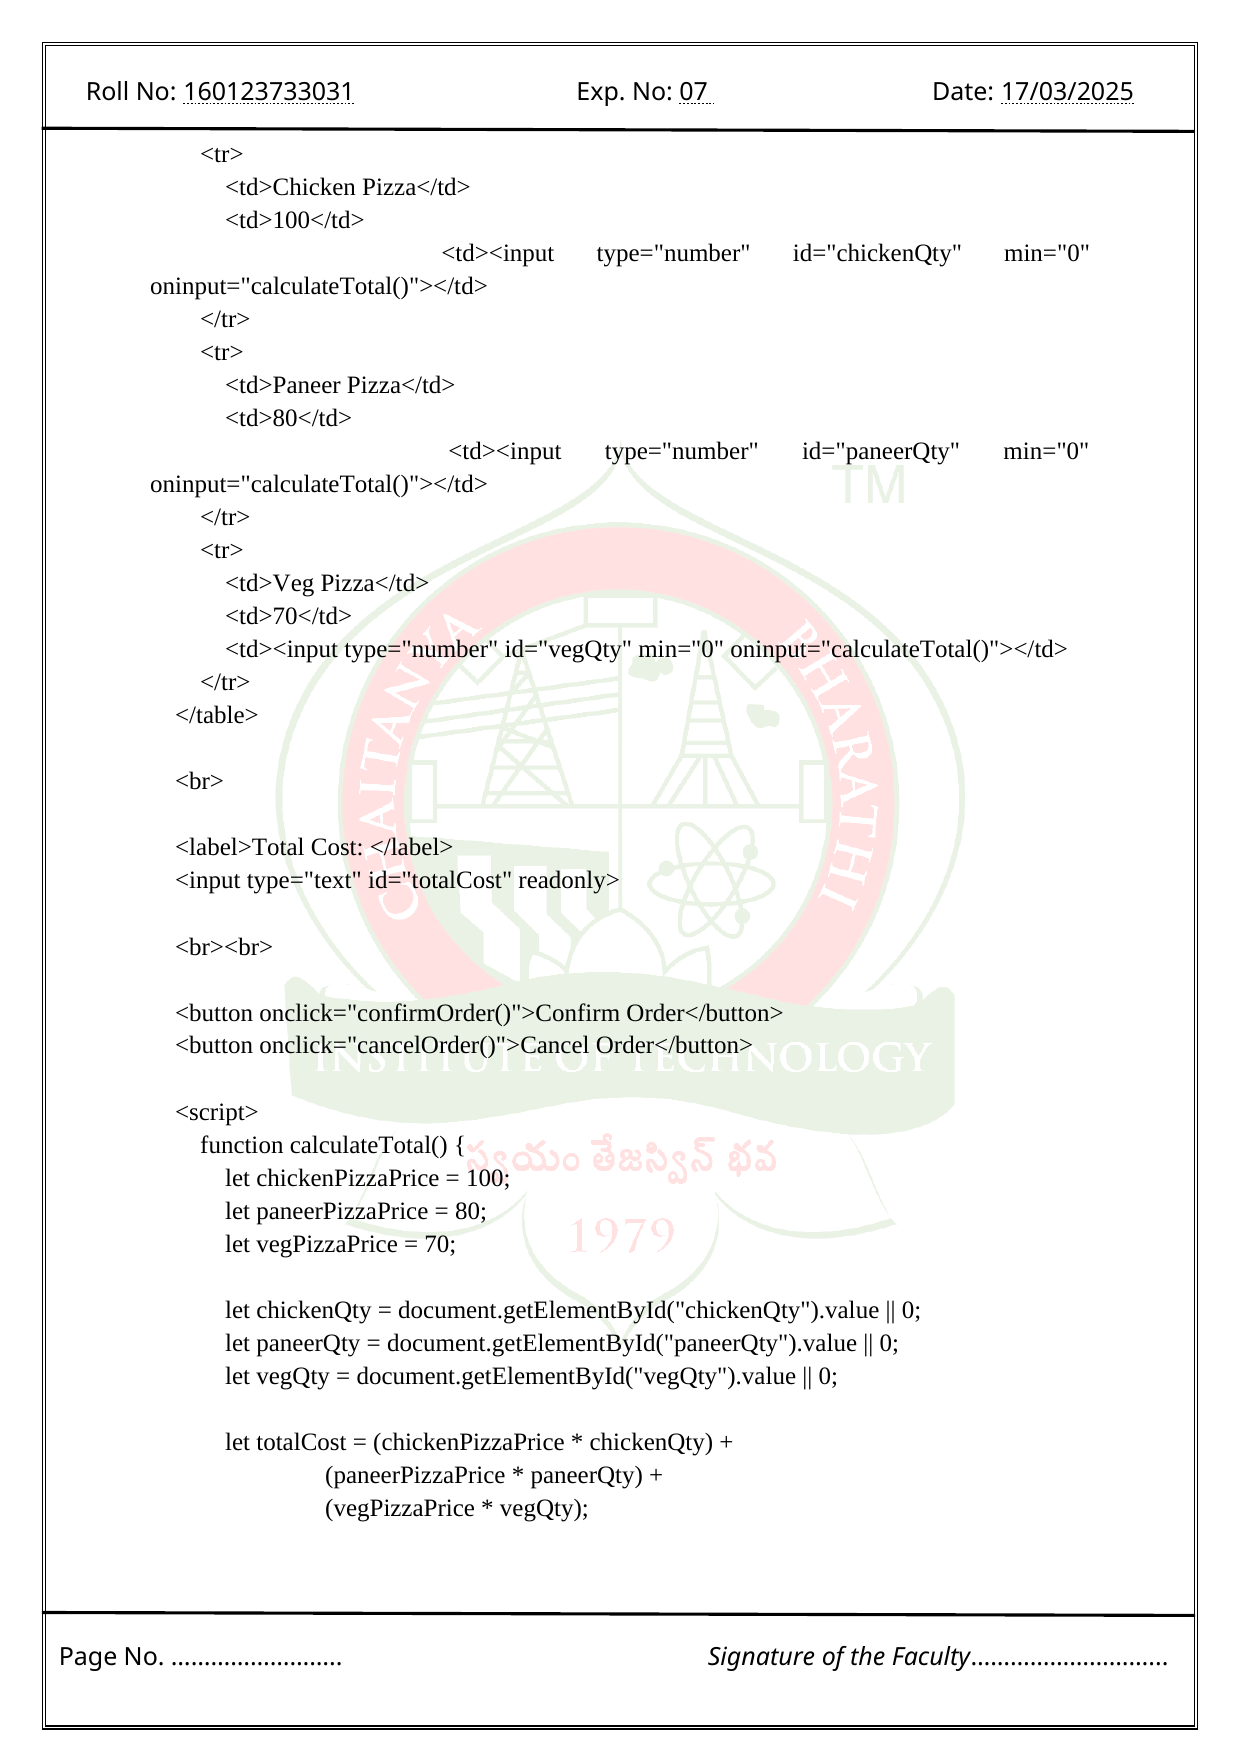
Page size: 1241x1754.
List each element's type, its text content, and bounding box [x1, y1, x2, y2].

text </tr> [150, 667, 1090, 696]
text <td>80</td> [150, 403, 1090, 432]
text </table> [150, 700, 1090, 729]
text <td><input type="number" id="vegQty" min="0" oninput="calculateTotal()"></td> [150, 634, 1090, 663]
text <label>Total Cost: </label> [150, 832, 1090, 861]
text <script> [150, 1097, 1090, 1125]
text <td>Chicken Pizza</td> [150, 172, 1090, 201]
text let totalCost = (chickenPizzaPrice * chickenQty) + [150, 1427, 1090, 1456]
text <td><input type="number" id="chickenQty" min="0" oninput="calculateTotal()"></td> [150, 238, 1090, 300]
text <td>70</td> [150, 601, 1090, 630]
text <button onclick="confirmOrder()">Confirm Order</button> [150, 998, 1090, 1026]
text <br> [150, 766, 1090, 795]
text <tr> [150, 139, 1090, 168]
text function calculateTotal() { [150, 1130, 1090, 1158]
text let vegQty = document.getElementById("vegQty").value || 0; [150, 1361, 1090, 1389]
text <input type="text" id="totalCost" readonly> [150, 866, 1090, 894]
text (vegPizzaPrice * vegQty); [150, 1493, 1090, 1522]
text <td>Paneer Pizza</td> [150, 370, 1090, 399]
text let chickenQty = document.getElementById("chickenQty").value || 0; [150, 1295, 1090, 1323]
text <button onclick="cancelOrder()">Cancel Order</button> [150, 1031, 1090, 1059]
text <td>100</td> [150, 205, 1090, 234]
text <tr> [150, 337, 1090, 366]
text </tr> [150, 502, 1090, 531]
text <td><input type="number" id="paneerQty" min="0" oninput="calculateTotal()"></td> [150, 436, 1090, 498]
text (paneerPizzaPrice * paneerQty) + [150, 1460, 1090, 1489]
text <br><br> [150, 932, 1090, 960]
text let paneerPizzaPrice = 80; [150, 1196, 1090, 1224]
text let paneerQty = document.getElementById("paneerQty").value || 0; [150, 1328, 1090, 1357]
text let vegPizzaPrice = 70; [150, 1229, 1090, 1257]
text </tr> [150, 304, 1090, 333]
text let chickenPizzaPrice = 100; [150, 1163, 1090, 1191]
text <td>Veg Pizza</td> [150, 568, 1090, 597]
text <tr> [150, 535, 1090, 564]
